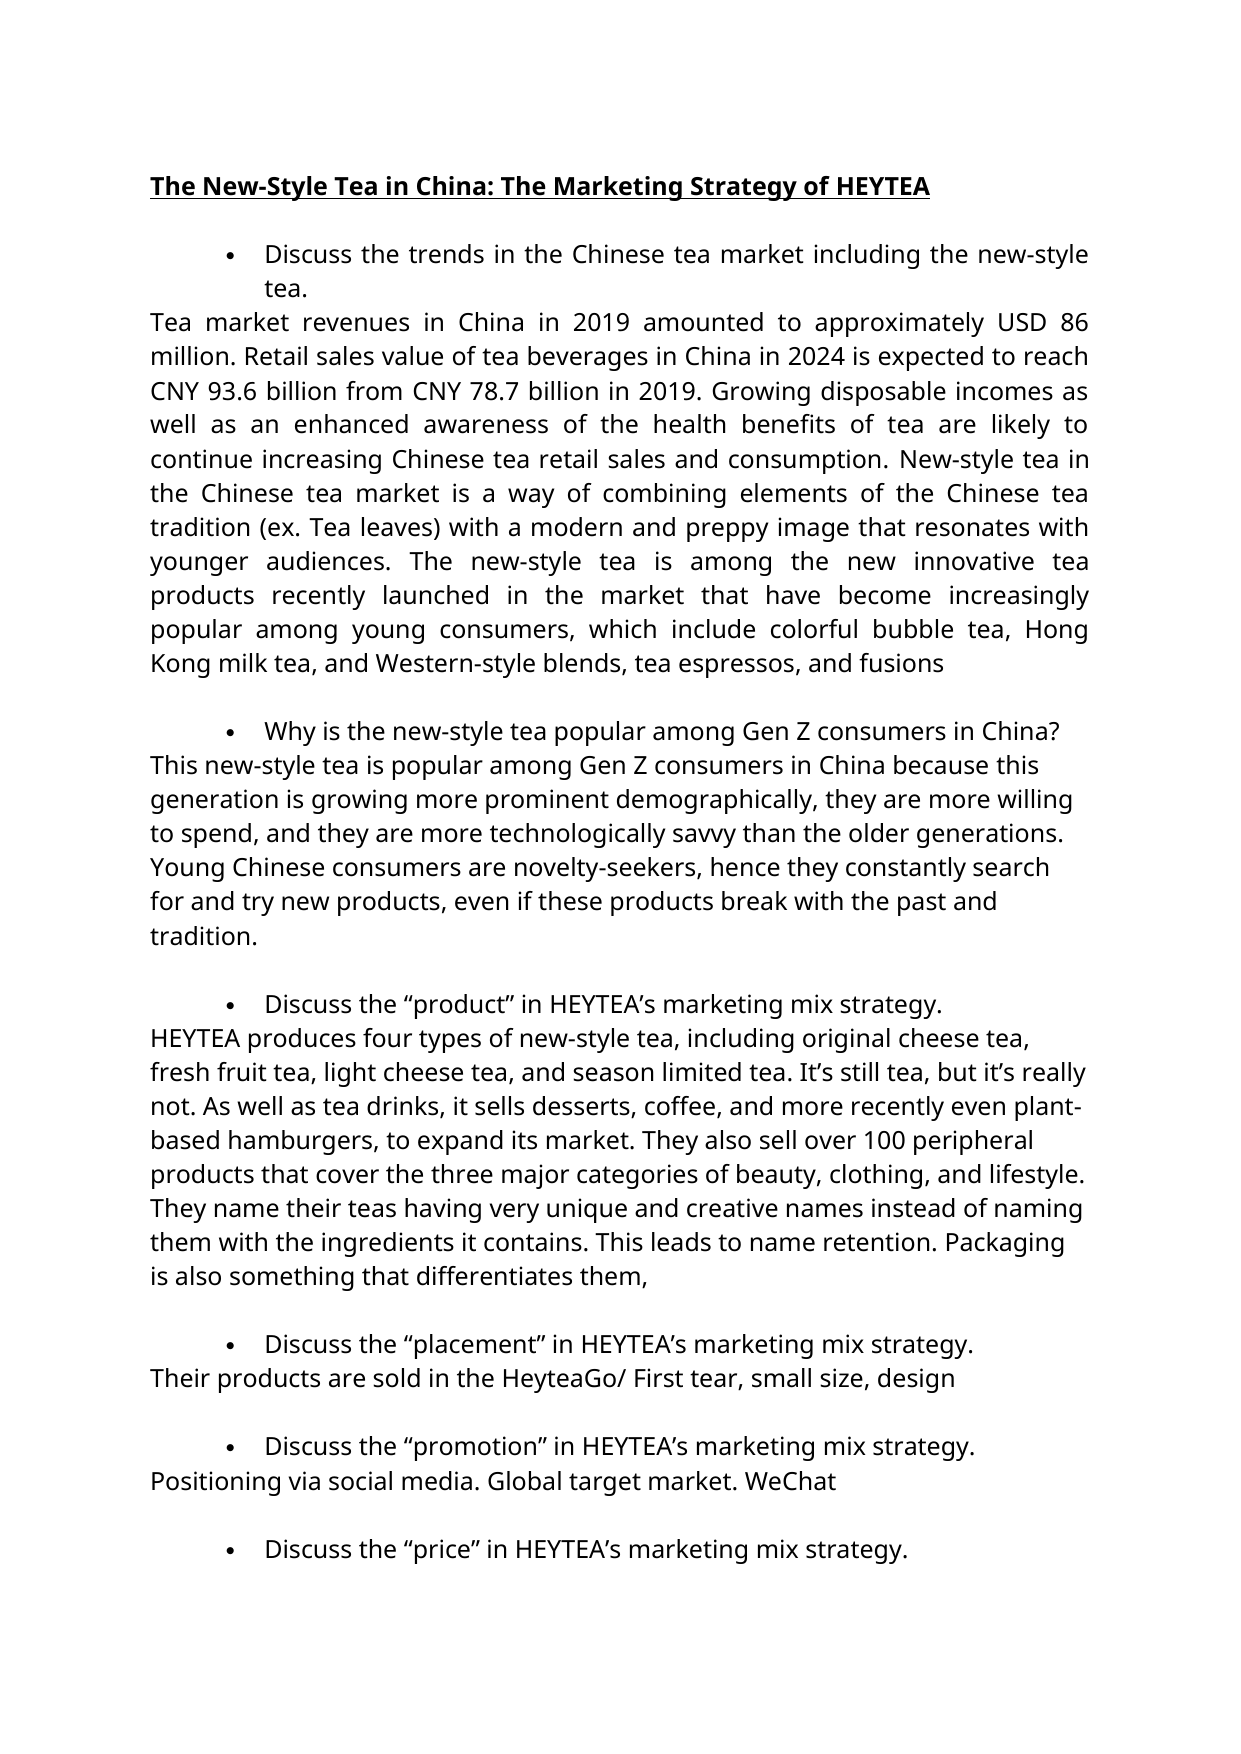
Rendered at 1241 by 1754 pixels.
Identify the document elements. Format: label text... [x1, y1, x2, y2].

list Discuss the “placement” in HEYTEA’s marketing mix strategy. [227, 1327, 1090, 1361]
text This new-style tea is popular among Gen Z consumers in China because this generation is growing more prominent demographically, they are more willing to spend, and they are more technologically savvy than the older generations. Young Chinese consumers are novelty-seekers, hence they constantly search for and try new products, even if these products break with the past and tradition. [150, 748, 1090, 952]
text HEYTEA produces four types of new-style tea, including original cheese tea, fresh fruit tea, light cheese tea, and season limited tea. It’s still tea, but it’s really not. As well as tea drinks, it sells desserts, coffee, and more recently even plant-based hamburgers, to expand its market. They also sell over 100 peripheral products that cover the three major categories of beauty, clothing, and lifestyle. They name their teas having very unique and creative names instead of naming them with the ingredients it contains. This leads to name retention. Packaging is also something that differentiates them, [150, 1020, 1090, 1293]
list Why is the new-style tea popular among Gen Z consumers in China? [227, 714, 1090, 748]
list Discuss the “price” in HEYTEA’s marketing mix strategy. [227, 1531, 1090, 1565]
text Their products are sold in the HeyteaGo/ First tear, small size, design [150, 1361, 1090, 1395]
list Discuss the trends in the Chinese tea market including the new-style tea. [227, 237, 1090, 305]
text Tea market revenues in China in 2019 amounted to approximately USD 86 million. Retail sales value of tea beverages in China in 2024 is expected to reach CNY 93.6 billion from CNY 78.7 billion in 2019. Growing disposable incomes as well as an enhanced awareness of the health benefits of tea are likely to continue increasing Chinese tea retail sales and consumption. New-style tea in the Chinese tea market is a way of combining elements of the Chinese tea tradition (ex. Tea leaves) with a modern and preppy image that resonates with younger audiences. The new-style tea is among the new innovative tea products recently launched in the market that have become increasingly popular among young consumers, which include colorful bubble tea, Hong Kong milk tea, and Western-style blends, tea espressos, and fusions [150, 305, 1090, 680]
list Discuss the “product” in HEYTEA’s marketing mix strategy. [227, 986, 1090, 1020]
text Positioning via social media. Global target market. WeChat [150, 1463, 1090, 1497]
list Discuss the “promotion” in HEYTEA’s marketing mix strategy. [227, 1429, 1090, 1463]
text The New-Style Tea in China: The Marketing Strategy of HEYTEA [150, 169, 1090, 203]
